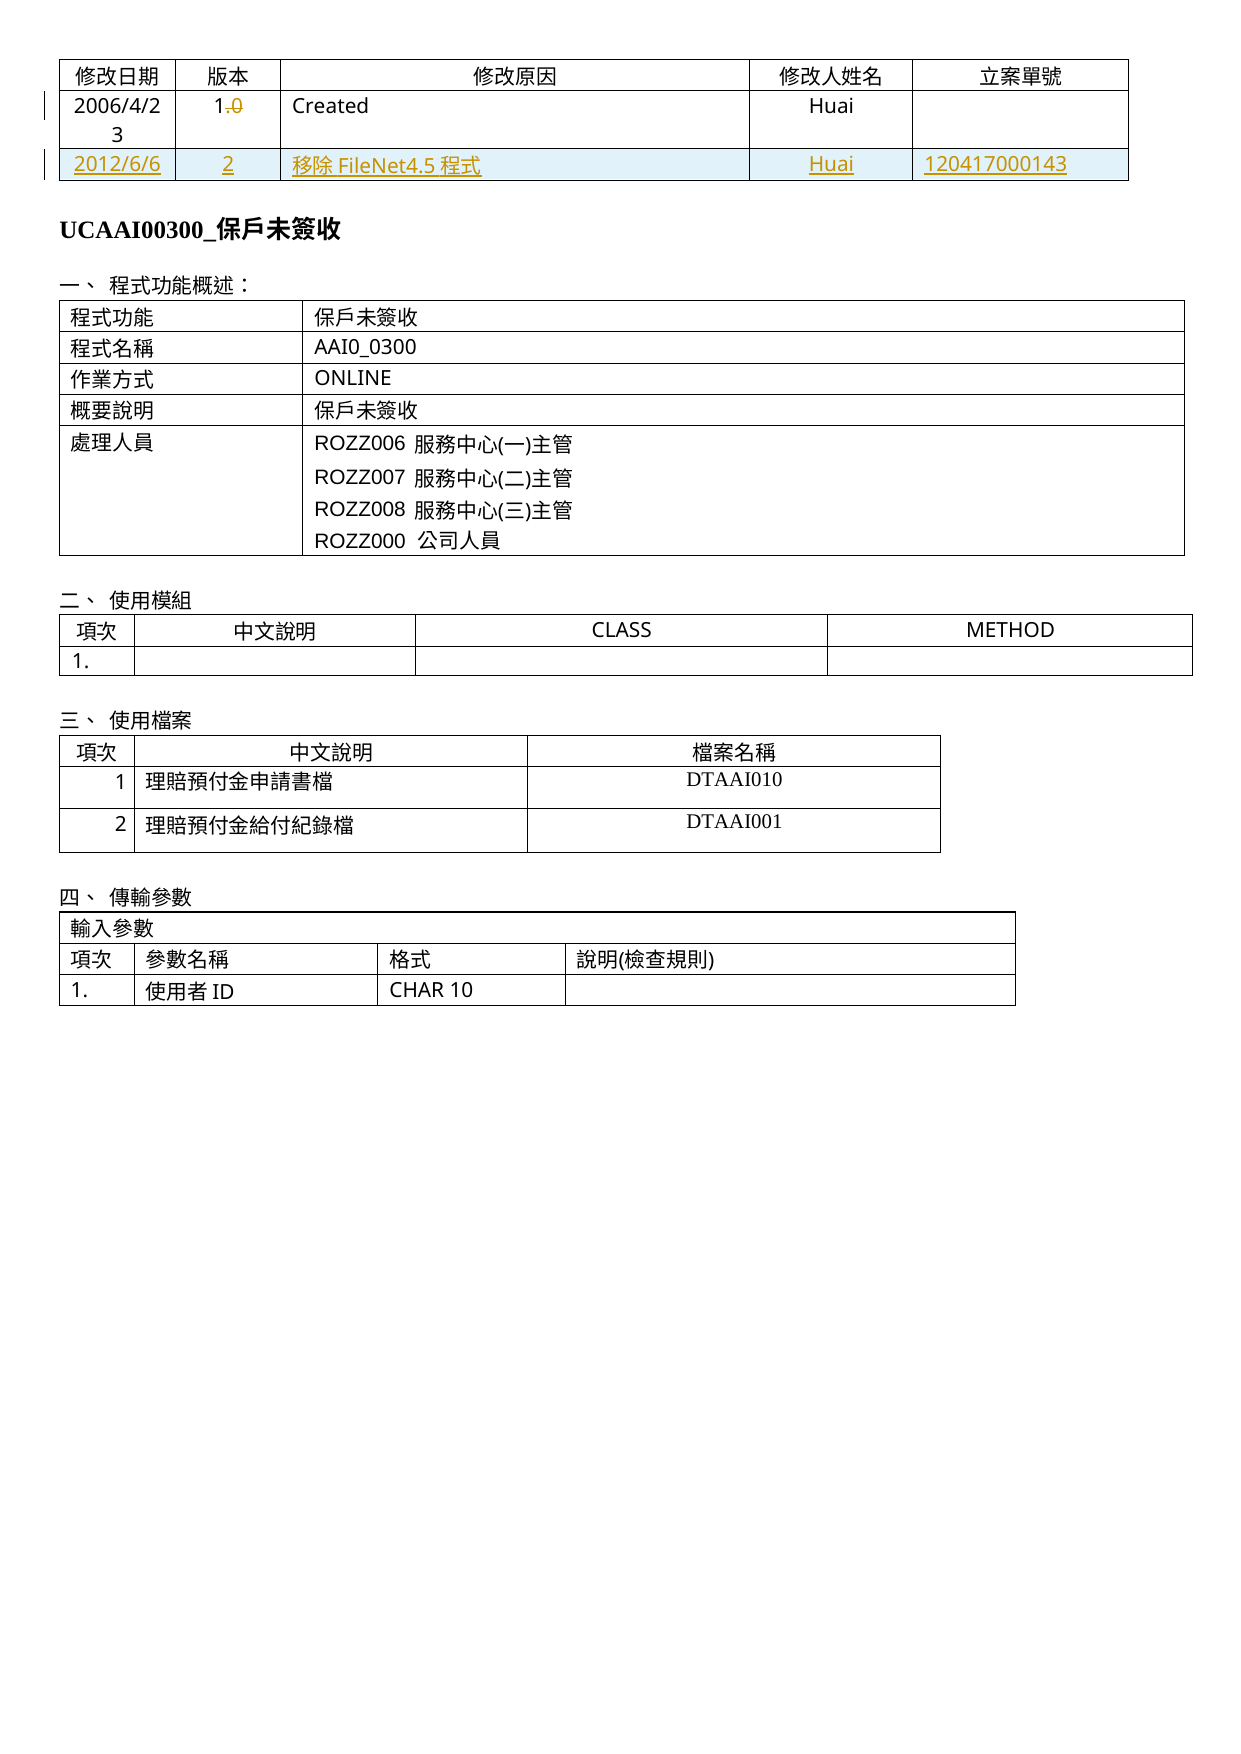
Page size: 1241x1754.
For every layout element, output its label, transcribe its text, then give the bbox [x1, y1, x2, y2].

table_cell [416, 647, 827, 675]
list 使用模組 [59, 584, 1181, 614]
table_cell 1 [176, 91, 280, 148]
table_cell 作業方式 [60, 364, 302, 394]
table_cell Created [281, 91, 749, 148]
list 程式功能概述： [59, 270, 1181, 300]
table_cell 理賠預付金申請書檔 [135, 767, 527, 808]
table_cell AAI0_0300 [303, 332, 1184, 362]
table_cell 2006/4/23 [60, 91, 175, 148]
table_cell [566, 975, 1015, 1005]
table_header 項次 [60, 736, 134, 766]
table_cell 參數名稱 [135, 944, 377, 974]
table_cell CHAR 10 [378, 975, 565, 1005]
table_cell [60, 647, 134, 675]
table_cell [828, 647, 1192, 675]
table_cell [60, 809, 134, 852]
table_cell ROZZ000 公司人員 [303, 426, 1184, 554]
table_header 程式功能 [60, 301, 302, 331]
table_cell 說明(檢查規則) [566, 944, 1015, 974]
table_cell 項次 [60, 944, 134, 974]
table_cell DTAAI010 [528, 767, 940, 808]
table_cell 概要說明 [60, 395, 302, 425]
table_header 輸入參數 [60, 913, 1015, 943]
table_cell 格式 [378, 944, 565, 974]
table_header 項次 [60, 615, 134, 646]
table_cell 理賠預付金給付紀錄檔 [135, 809, 527, 852]
table_cell [60, 767, 134, 808]
table_header 立案單號 [913, 60, 1128, 90]
list 傳輸參數 [59, 881, 1181, 911]
table_cell 程式名稱 [60, 332, 302, 362]
table_header 修改原因 [281, 60, 749, 90]
table_cell 保戶未簽收 [303, 395, 1184, 425]
table_header METHOD [828, 615, 1192, 646]
table_cell 處理人員 [60, 426, 302, 554]
table_header CLASS [416, 615, 827, 646]
table_cell [913, 91, 1128, 148]
text UCAAI00300_保戶未簽收 [59, 209, 1181, 246]
table_cell Huai [750, 91, 912, 148]
table_cell [135, 647, 415, 675]
table_cell DTAAI001 [528, 809, 940, 852]
table_cell ONLINE [303, 364, 1184, 394]
table_header 修改人姓名 [750, 60, 912, 90]
table_header 檔案名稱 [528, 736, 940, 766]
table_header 修改日期 [60, 60, 175, 90]
table_cell [60, 975, 134, 1005]
table_header 中文說明 [135, 615, 415, 646]
table_header 中文說明 [135, 736, 527, 766]
table_header 保戶未簽收 [303, 301, 1184, 331]
list 使用檔案 [59, 704, 1181, 735]
table_cell 使用者ID [135, 975, 377, 1005]
table_header 版本 [176, 60, 280, 90]
